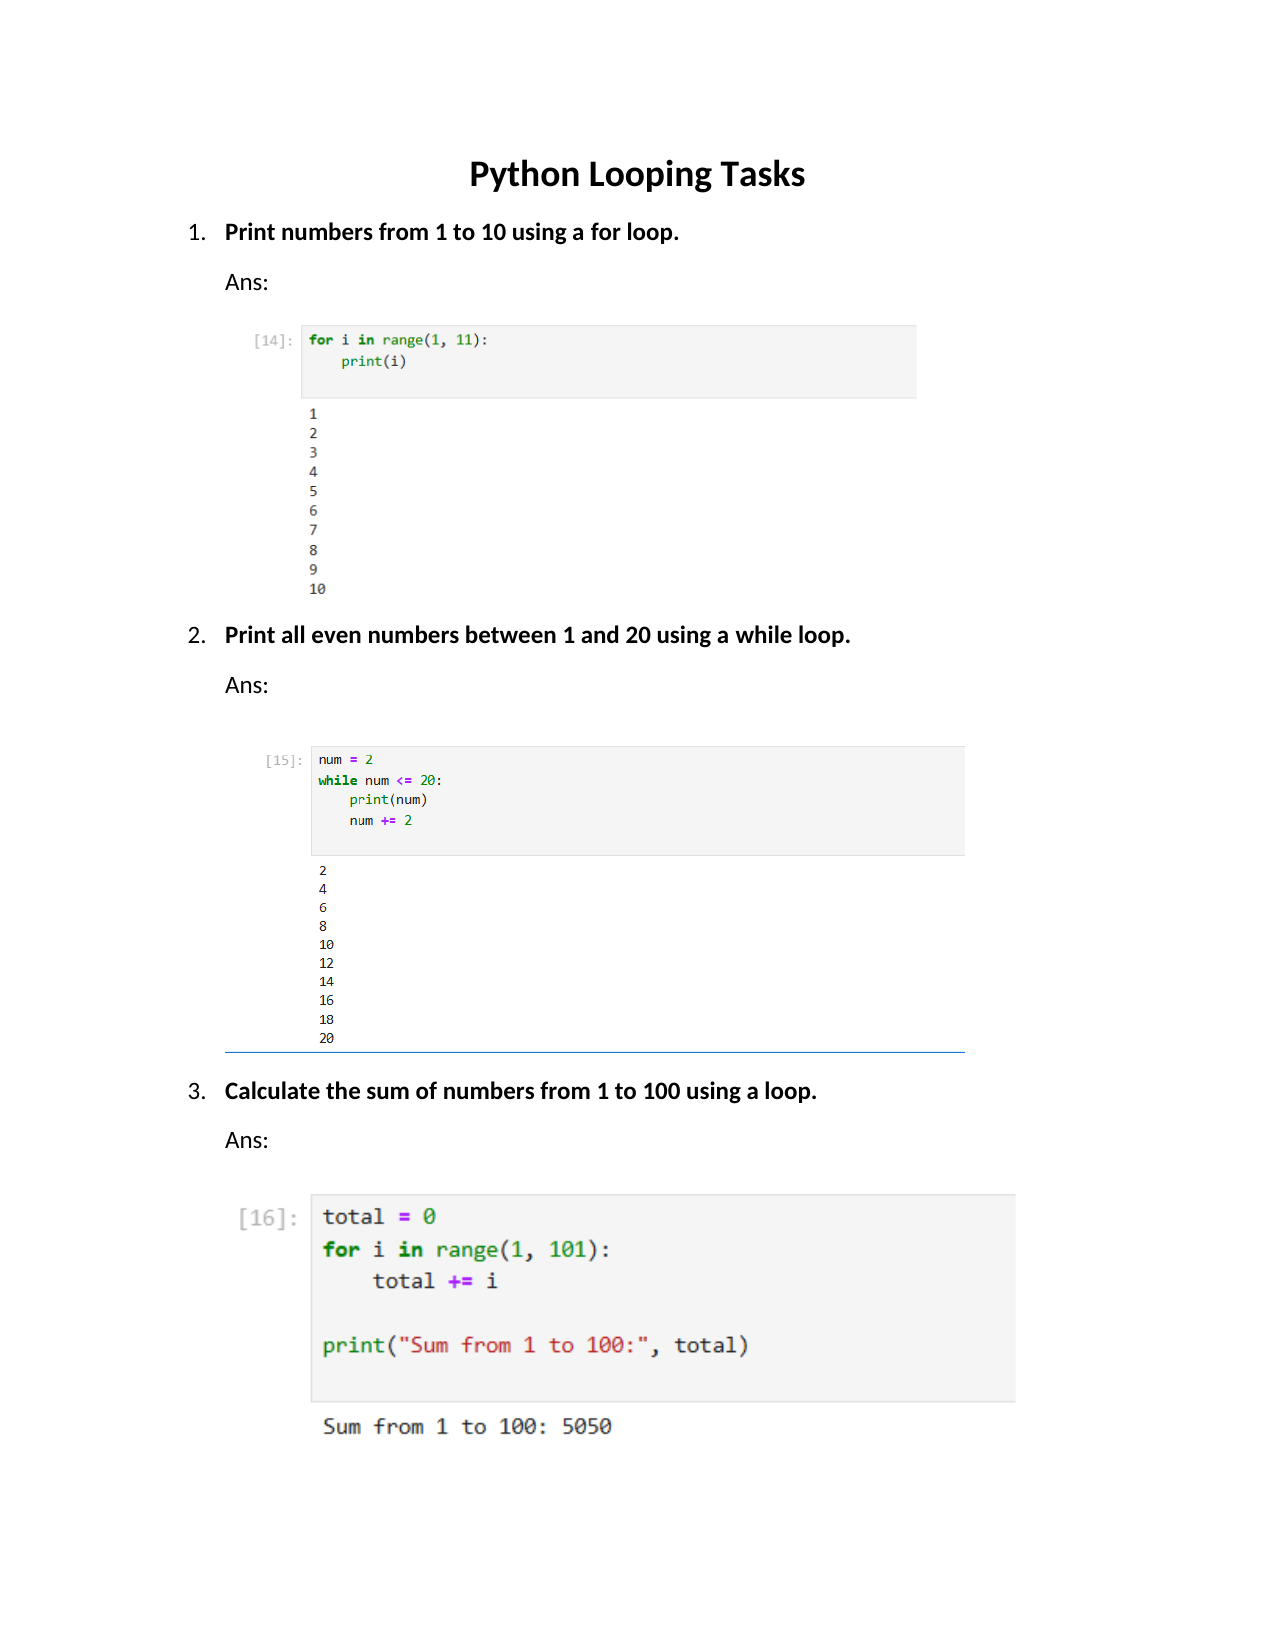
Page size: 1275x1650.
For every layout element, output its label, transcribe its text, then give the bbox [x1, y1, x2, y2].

text Ans: [225, 1125, 1125, 1155]
list Print numbers from 1 to 10 using a for loop. [187, 216, 1125, 247]
picture [225, 1174, 1016, 1453]
text Ans: [225, 266, 1125, 296]
text Ans: [225, 669, 1125, 700]
text Python Looping Tasks [150, 150, 1125, 196]
list Calculate the sum of numbers from 1 to 100 using a loop. [187, 1075, 1125, 1106]
picture [225, 315, 917, 601]
picture [225, 718, 965, 1057]
list Print all even numbers between 1 and 20 using a while loop. [187, 619, 1125, 650]
